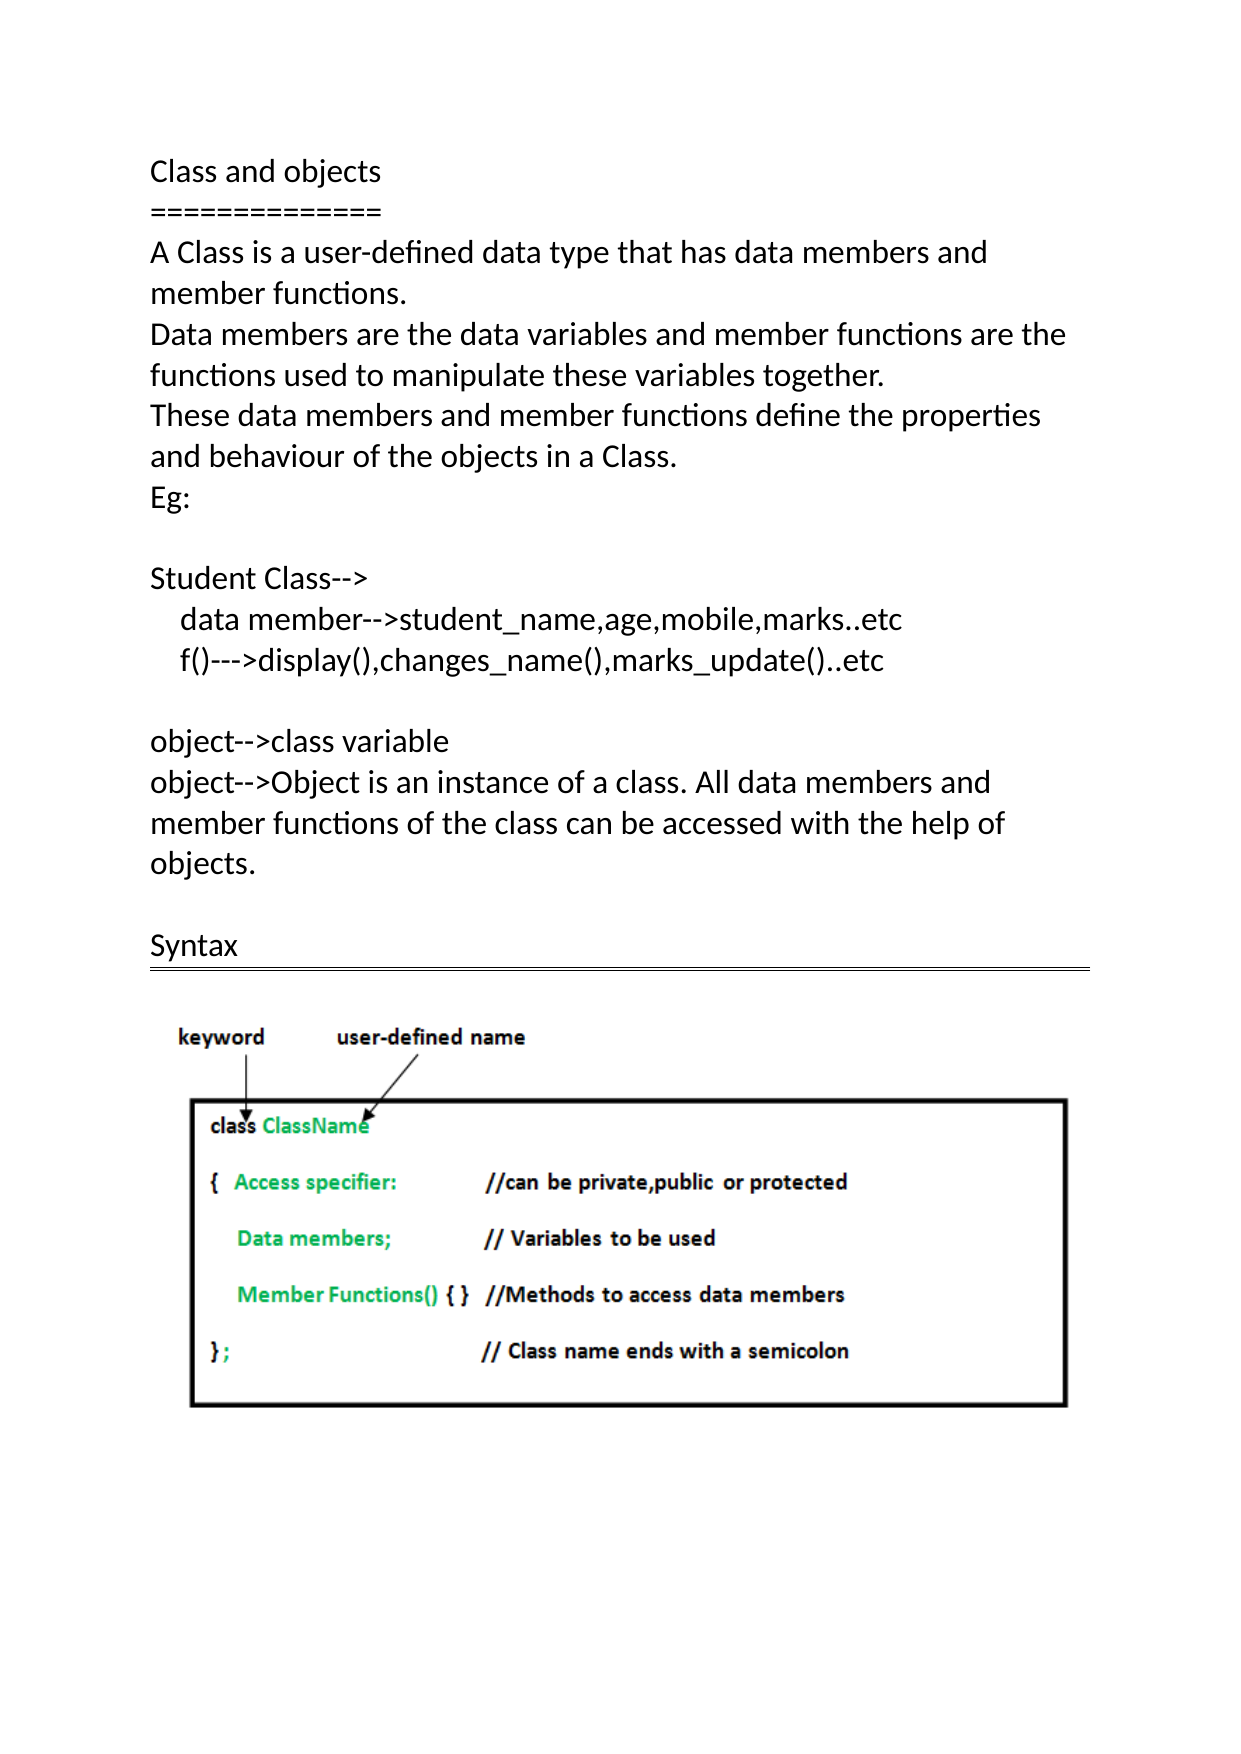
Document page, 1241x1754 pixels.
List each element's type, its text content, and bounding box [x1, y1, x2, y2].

text Eg: [150, 476, 1090, 517]
text Student Class--> [150, 557, 1090, 598]
text Syntax [150, 924, 1090, 967]
text Data members are the data variables and member functions are the functions used to manipulate these variables together. [150, 313, 1090, 394]
text Class and objects [150, 150, 1090, 191]
text A Class is a user-defined data type that has data members and member functions. [150, 231, 1090, 313]
text object-->Object is an instance of a class. All data members and member functions of the class can be accessed with the help of objects. [150, 761, 1090, 883]
text object-->class variable [150, 720, 1090, 761]
picture [150, 1012, 1091, 1450]
text data member-->student_name,age,mobile,marks..etc [150, 598, 1090, 639]
text f()--->display(),changes_name(),marks_update()..etc [150, 639, 1090, 679]
text These data members and member functions define the properties and behaviour of the objects in a Class. [150, 394, 1090, 476]
text ============== [150, 191, 1090, 231]
